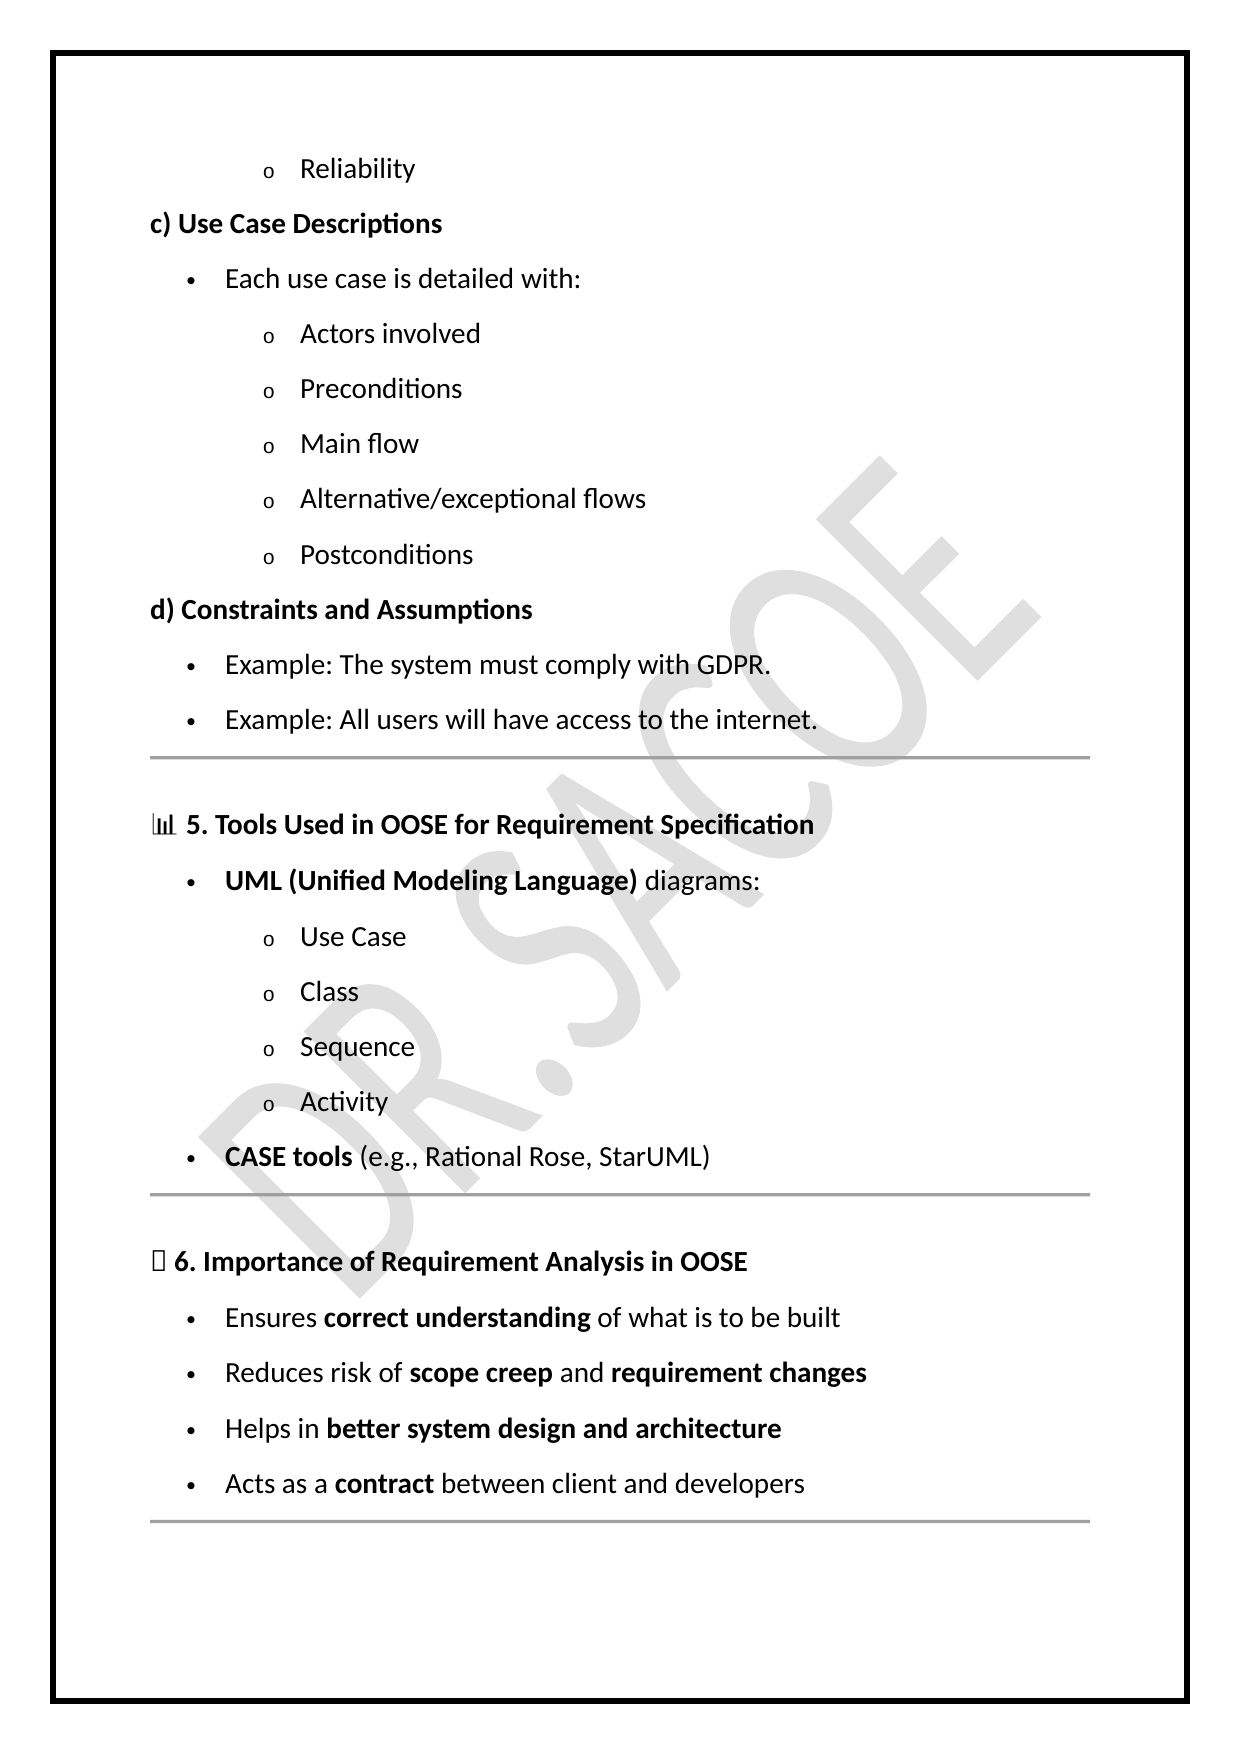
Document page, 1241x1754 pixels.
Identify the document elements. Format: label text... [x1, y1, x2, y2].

list Reduces risk of scope creep and requirement changes [187, 1354, 1090, 1390]
text ✅ 6. Importance of Requirement Analysis in OOSE [150, 1240, 1090, 1280]
list Activity [262, 1083, 1090, 1118]
list Postconditions [262, 536, 1090, 571]
list Each use case is detailed with: [187, 260, 1090, 296]
text 📊 5. Tools Used in OOSE for Requirement Specification [150, 803, 1090, 843]
list Example: All users will have access to the internet. [187, 701, 1090, 737]
list UML (Unified Modeling Language) diagrams: [187, 862, 1090, 898]
list Preconditions [262, 370, 1090, 406]
list Sequence [262, 1028, 1090, 1063]
text c) Use Case Descriptions [150, 205, 1090, 241]
list Reliability [262, 150, 1090, 186]
list Main flow [262, 426, 1090, 461]
list Class [262, 973, 1090, 1008]
list CASE tools (e.g., Rational Rose, StarUML) [187, 1138, 1090, 1174]
list Acts as a contract between client and developers [187, 1465, 1090, 1500]
list Use Case [262, 918, 1090, 953]
text d) Constraints and Assumptions [150, 591, 1090, 626]
list Actors involved [262, 315, 1090, 351]
list Alternative/exceptional flows [262, 481, 1090, 516]
list Example: The system must comply with GDPR. [187, 646, 1090, 682]
list Helps in better system design and architecture [187, 1410, 1090, 1445]
list Ensures correct understanding of what is to be built [187, 1299, 1090, 1335]
